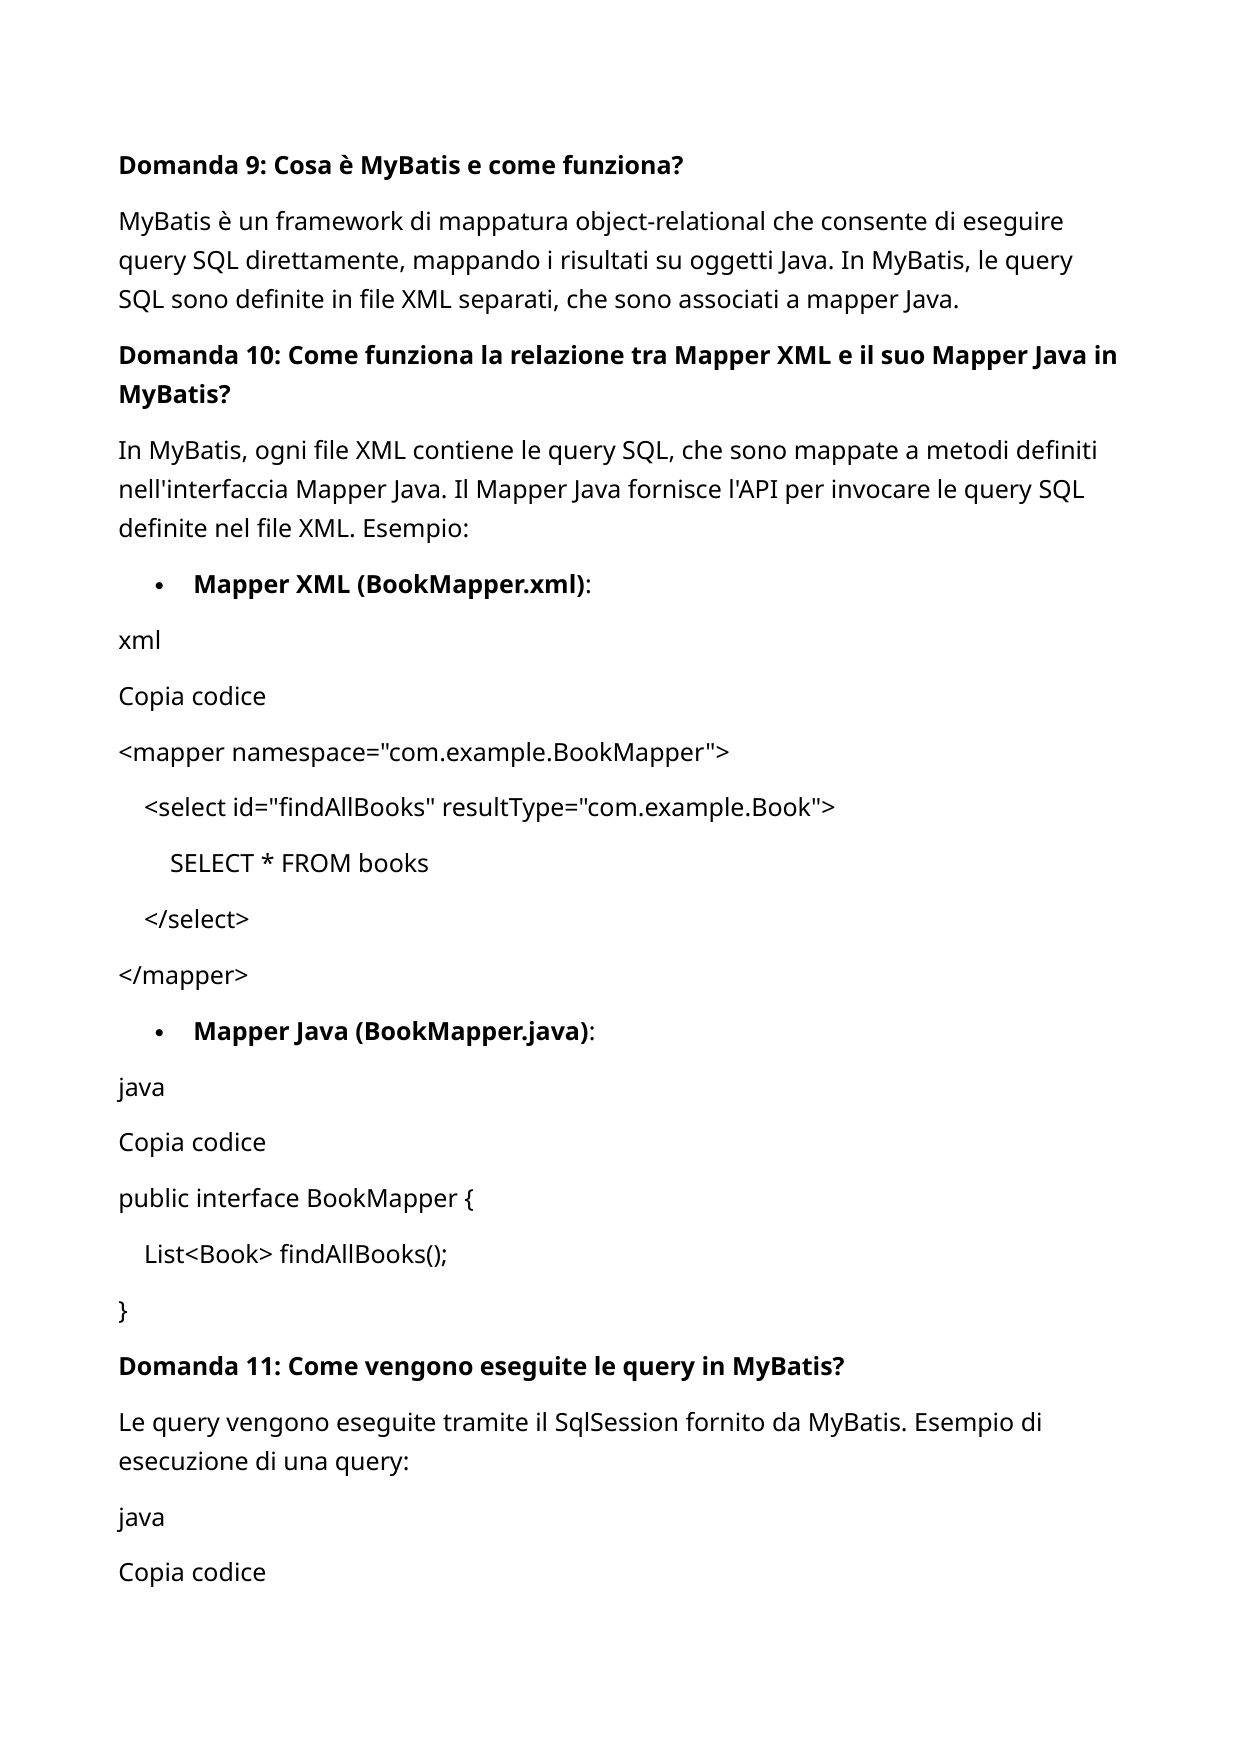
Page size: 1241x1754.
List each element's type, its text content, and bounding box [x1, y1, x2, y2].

text Copia codice [118, 1555, 1122, 1589]
list Mapper Java (BookMapper.java): [156, 1013, 1122, 1047]
text </select> [118, 902, 1122, 936]
list Mapper XML (BookMapper.xml): [156, 567, 1122, 601]
text SELECT * FROM books [118, 846, 1122, 880]
text xml [118, 623, 1122, 657]
text List<Book> findAllBooks(); [118, 1237, 1122, 1271]
text public interface BookMapper { [118, 1181, 1122, 1215]
text java [118, 1499, 1122, 1533]
text Copia codice [118, 678, 1122, 712]
text MyBatis è un framework di mappatura object-relational che consente di eseguire query SQL direttamente, mappando i risultati su oggetti Java. In MyBatis, le query SQL sono definite in file XML separati, che sono associati a mapper Java. [118, 203, 1122, 316]
text java [118, 1069, 1122, 1103]
text Le query vengono eseguite tramite il SqlSession fornito da MyBatis. Esempio di esecuzione di una query: [118, 1404, 1122, 1477]
text Domanda 9: Cosa è MyBatis e come funziona? [118, 148, 1122, 182]
text <mapper namespace="com.example.BookMapper"> [118, 734, 1122, 768]
text Copia codice [118, 1125, 1122, 1159]
text Domanda 10: Come funziona la relazione tra Mapper XML e il suo Mapper Java in MyBatis? [118, 338, 1122, 411]
text } [118, 1293, 1122, 1327]
text </mapper> [118, 958, 1122, 992]
text In MyBatis, ogni file XML contiene le query SQL, che sono mappate a metodi definiti nell'interfaccia Mapper Java. Il Mapper Java fornisce l'API per invocare le query SQL definite nel file XML. Esempio: [118, 433, 1122, 545]
text Domanda 11: Come vengono eseguite le query in MyBatis? [118, 1348, 1122, 1382]
text <select id="findAllBooks" resultType="com.example.Book"> [118, 790, 1122, 824]
